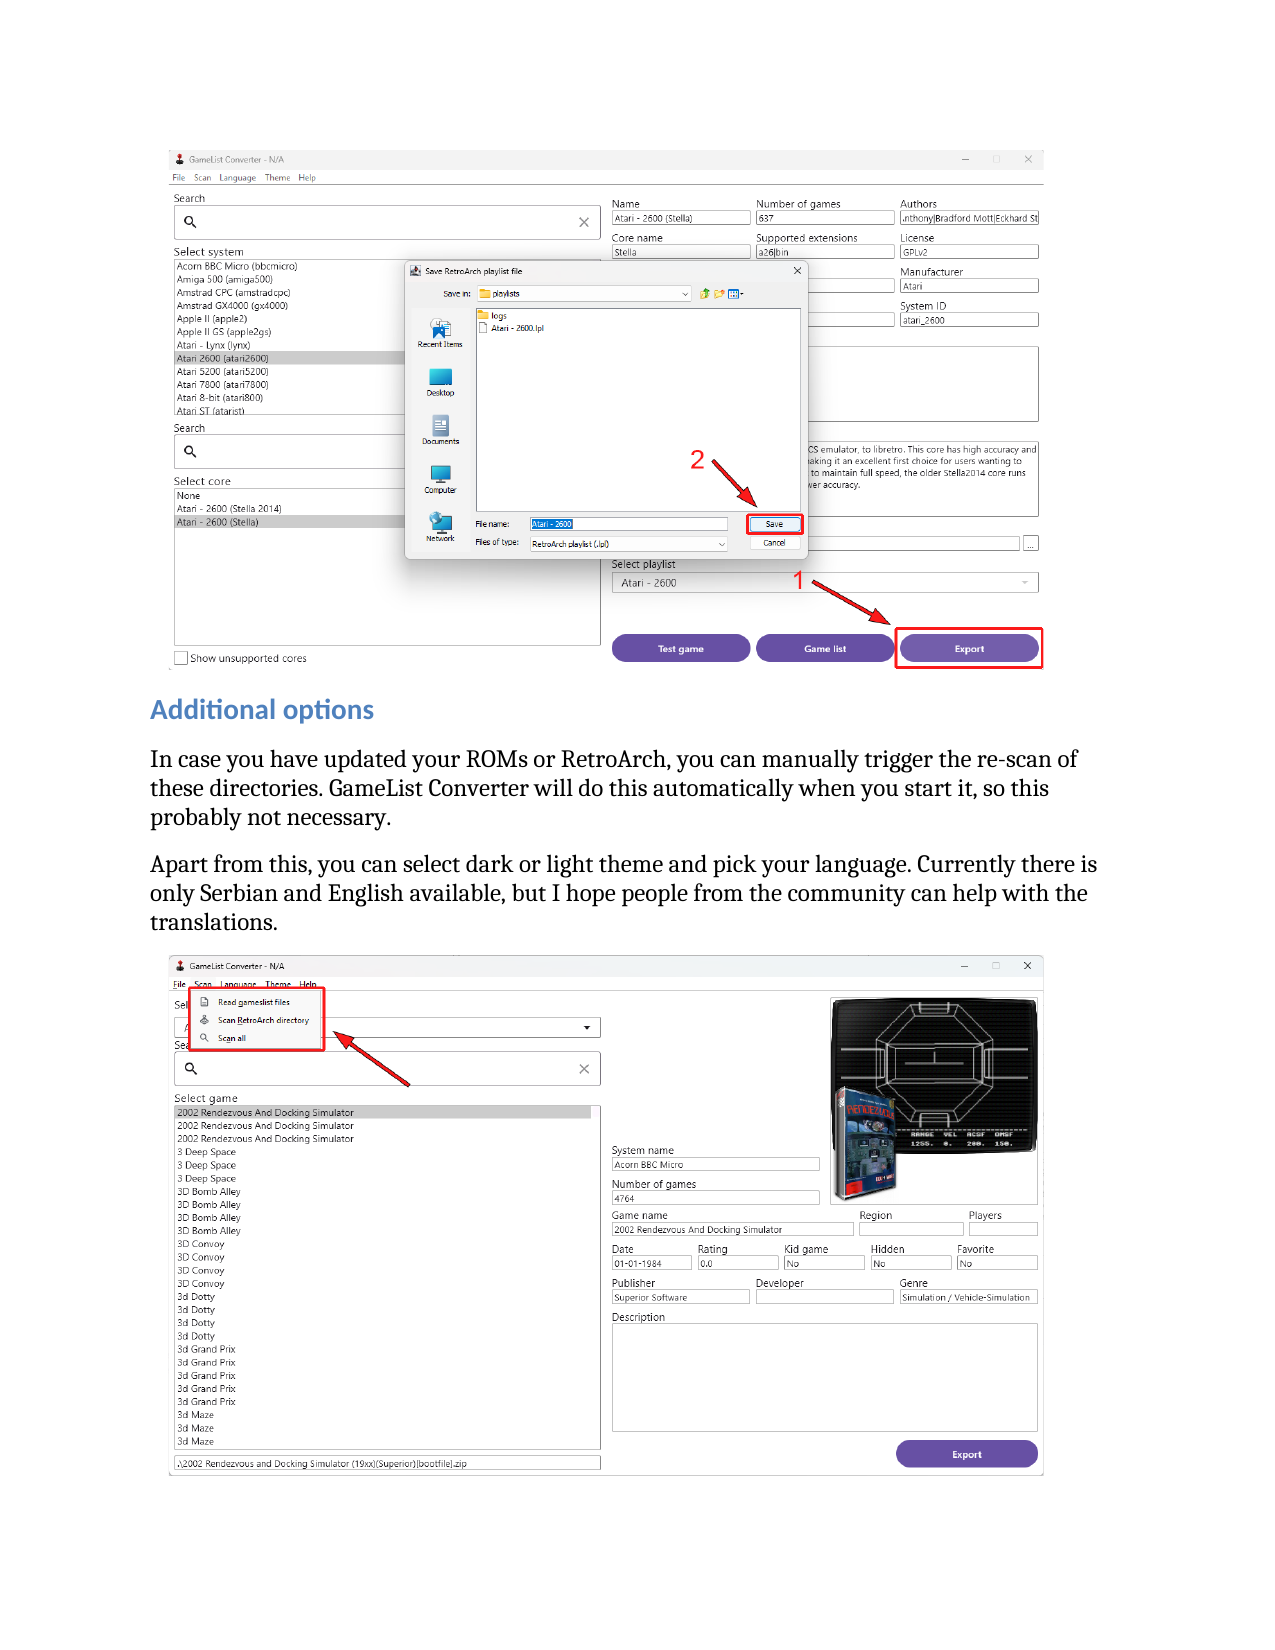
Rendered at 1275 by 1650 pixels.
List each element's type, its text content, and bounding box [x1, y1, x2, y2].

text Apart from this, you can select dark or light theme and pick your language. Currently there is only Serbian and English available, but I hope people from the community can help with the translations. [150, 850, 1125, 936]
text In case you have updated your ROMs or RetroArch, you can manually trigger the re-scan of these directories. GameList Converter will do this automatically when you start it, so this probably not necessary. [150, 745, 1125, 831]
picture [168, 955, 1044, 1476]
subtitle Additional options [150, 691, 1125, 726]
picture [168, 150, 1044, 670]
